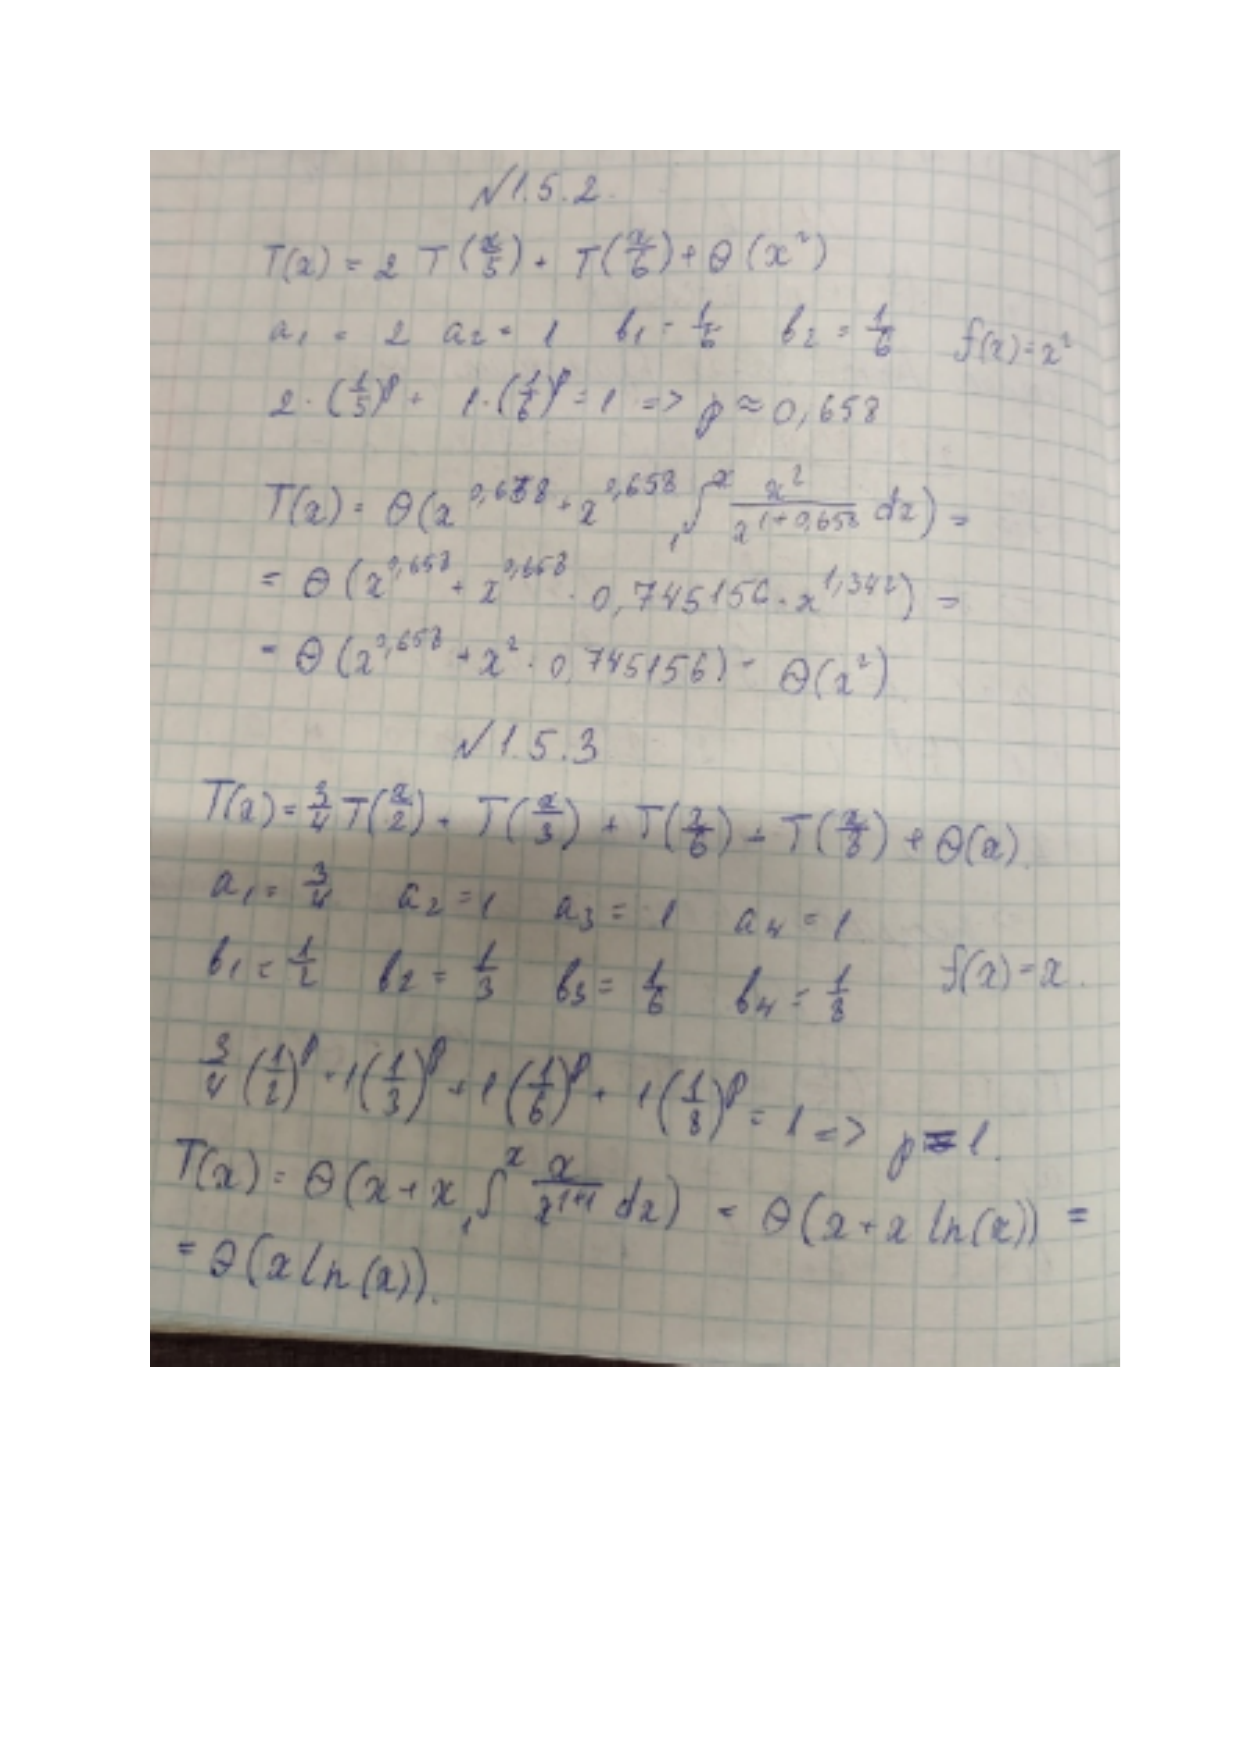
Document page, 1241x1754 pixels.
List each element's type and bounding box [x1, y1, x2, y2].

picture [150, 150, 1121, 1367]
